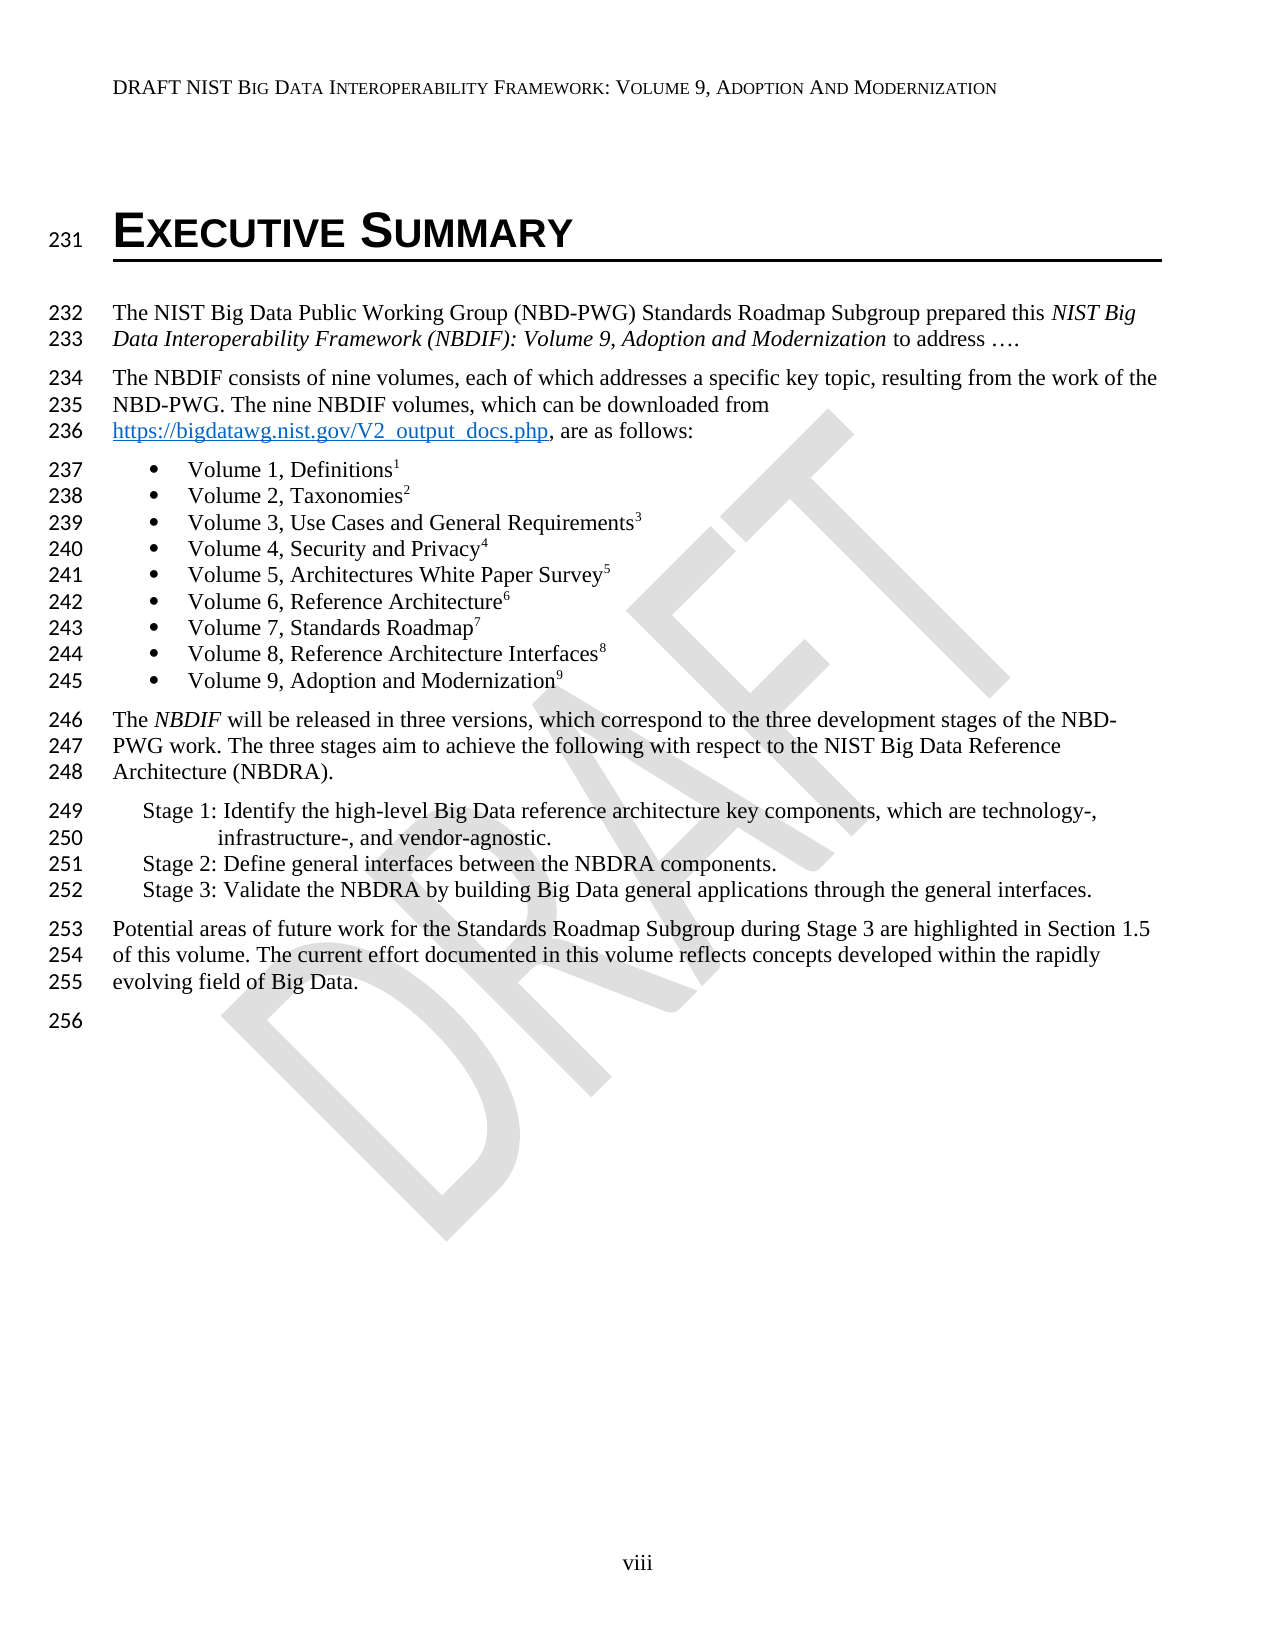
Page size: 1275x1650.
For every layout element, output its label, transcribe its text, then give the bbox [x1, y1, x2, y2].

list Identify the high-level Big Data reference architecture key components, which are technology-, infrastructure-, and vendor-agnostic. [142, 797, 1162, 850]
text The NIST Big Data Public Working Group (NBD-PWG) Standards Roadmap Subgroup prepared this NIST Big Data Interoperability Framework (NBDIF): Volume 9, Adoption and Modernization to address …. [112, 299, 1162, 352]
list Volume 7, Standards Roadmap [150, 614, 1162, 640]
list Volume 3, Use Cases and General Requirements [150, 509, 1162, 535]
list Volume 9, Adoption and Modernization [150, 667, 1162, 693]
text The NBDIF will be released in three versions, which correspond to the three development stages of the NBD-PWG work. The three stages aim to achieve the following with respect to the NIST Big Data Reference Architecture (NBDRA). [112, 706, 1162, 785]
list Volume 5, Architectures White Paper Survey [150, 561, 1162, 588]
text Potential areas of future work for the Standards Roadmap Subgroup during Stage 3 are highlighted in Section 1.5 of this volume. The current effort documented in this volume reflects concepts developed within the rapidly evolving field of Big Data. [112, 915, 1162, 994]
list Define general interfaces between the NBDRA components. [142, 850, 1162, 876]
list Validate the NBDRA by building Big Data general applications through the general interfaces. [142, 876, 1162, 903]
list Volume 1, Definitions [150, 456, 1162, 482]
text Executive Summary [112, 200, 1162, 262]
list Volume 8, Reference Architecture Interfaces [150, 640, 1162, 667]
text The NBDIF consists of nine volumes, each of which addresses a specific key topic, resulting from the work of the NBD-PWG. The nine NBDIF volumes, which can be downloaded from https://bigdatawg.nist.gov/V2_output_docs.php, are as follows: [112, 364, 1162, 443]
list Volume 4, Security and Privacy [150, 535, 1162, 561]
list Volume 6, Reference Architecture [150, 588, 1162, 614]
list Volume 2, Taxonomies [150, 482, 1162, 509]
